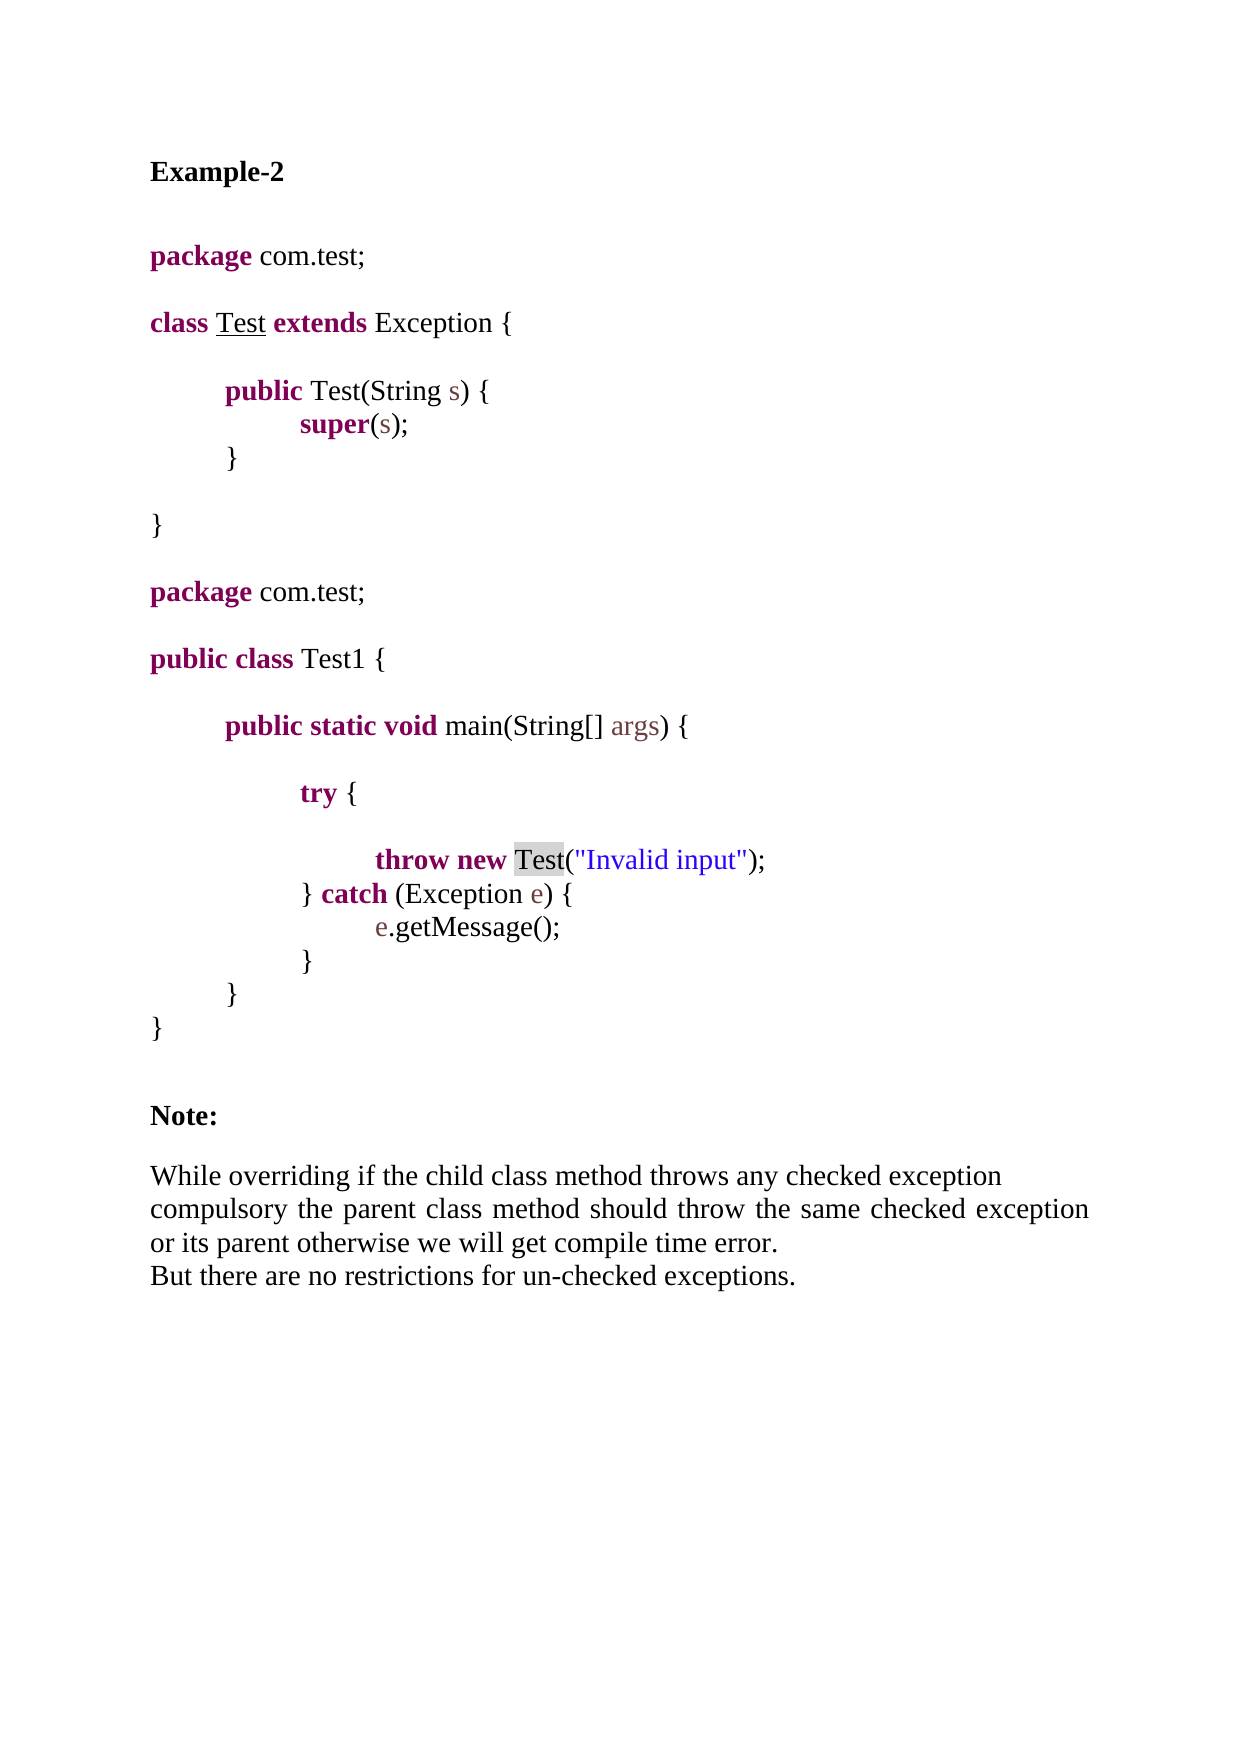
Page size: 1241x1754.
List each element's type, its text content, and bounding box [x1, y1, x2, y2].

text Note: [150, 1098, 1090, 1132]
text } [150, 1010, 1090, 1043]
text public class Test1 { [150, 641, 1090, 674]
text public Test(String s) { [150, 373, 1090, 406]
text } [150, 440, 1090, 473]
text } [150, 976, 1090, 1010]
text } [150, 507, 1090, 540]
text } [150, 943, 1090, 976]
text But there are no restrictions for un-checked exceptions. [150, 1258, 1090, 1292]
text package com.test; [150, 238, 1090, 272]
text try { [150, 775, 1090, 809]
text package com.test; [150, 574, 1090, 607]
text compulsory the parent class method should throw the same checked exception or its parent otherwise we will get compile time error. [150, 1191, 1090, 1258]
text public static void main(String[] args) { [150, 708, 1090, 742]
text While overriding if the child class method throws any checked exception [150, 1158, 1090, 1191]
text throw new Test("Invalid input"); [150, 842, 514, 876]
text Example-2 [150, 150, 1090, 187]
text e.getMessage(); [150, 909, 1090, 943]
text super(s); [150, 406, 1090, 440]
text } catch (Exception e) { [150, 876, 1090, 909]
text throw new Test("Invalid input"); [564, 842, 1090, 876]
text class Test extends Exception { [150, 306, 1090, 339]
